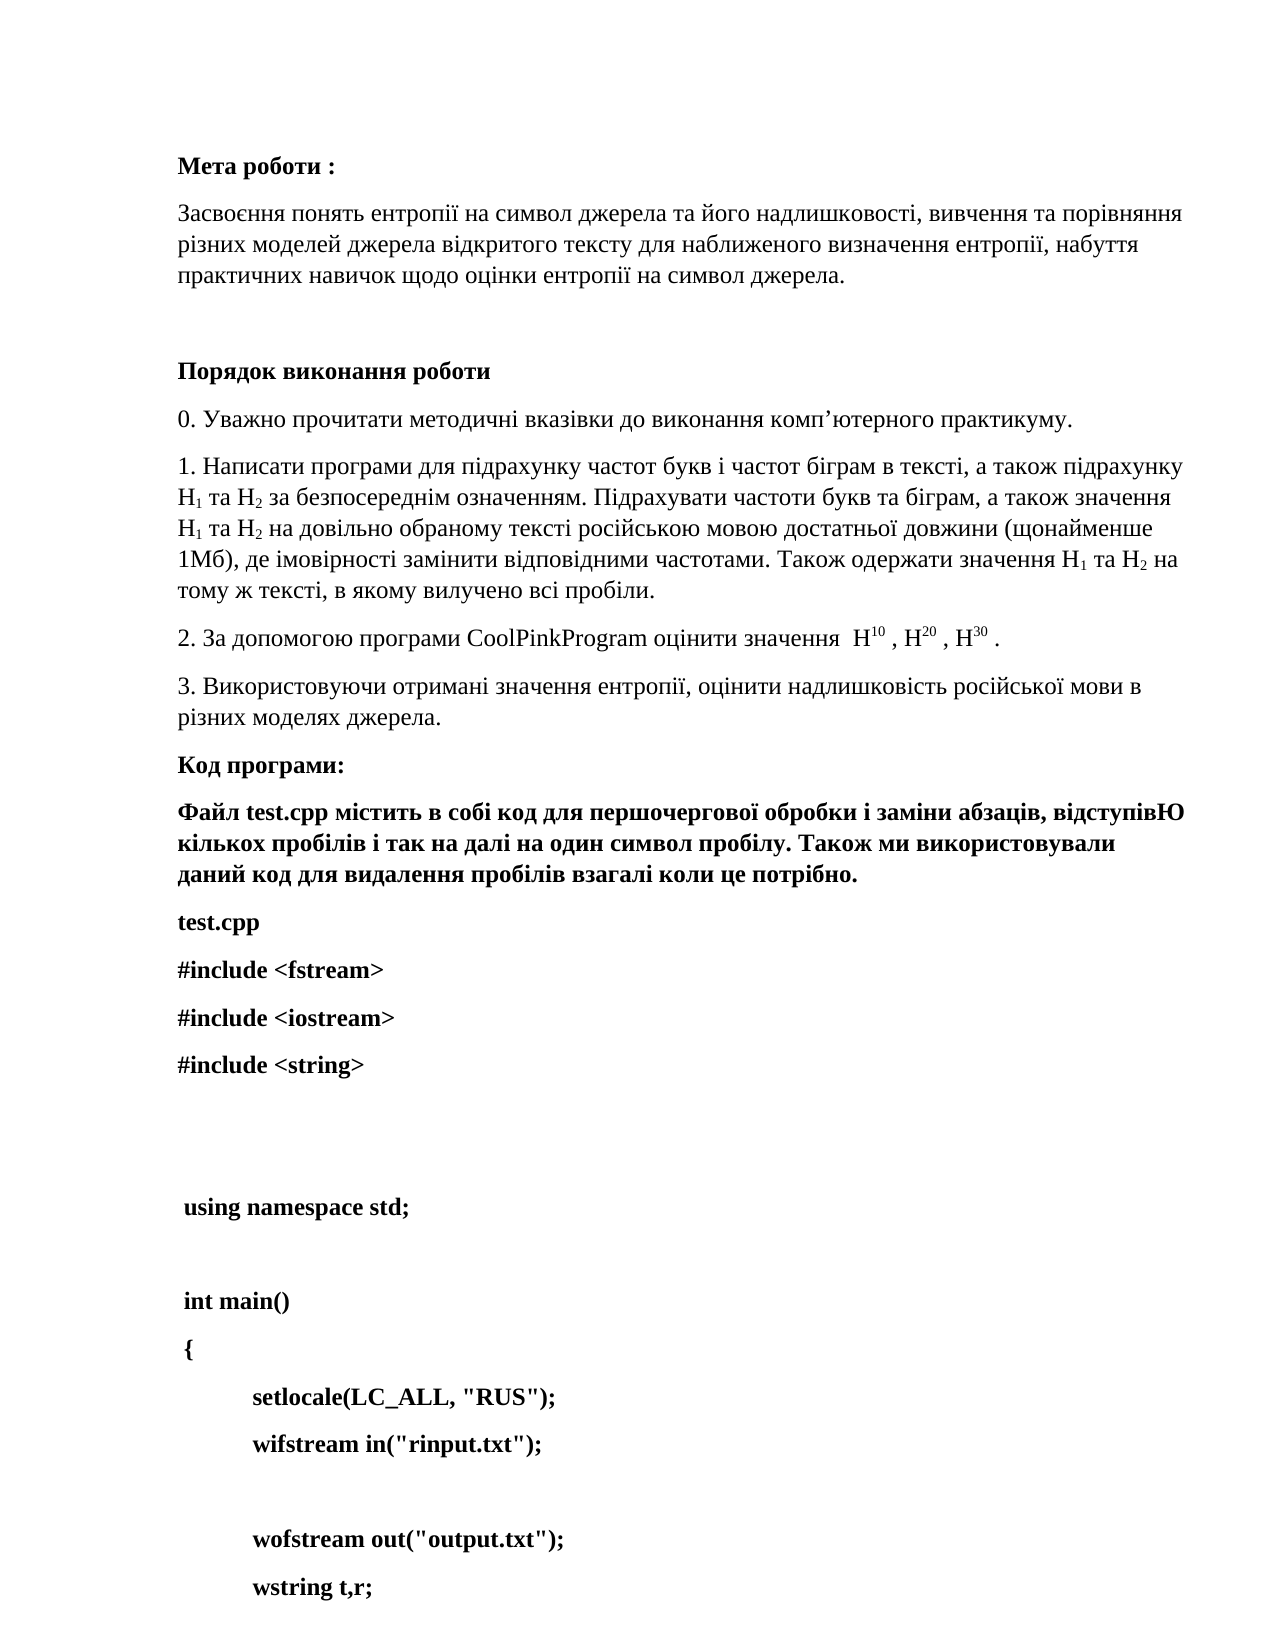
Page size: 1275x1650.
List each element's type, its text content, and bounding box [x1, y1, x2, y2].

text wifstream in("rinput.txt"); [177, 1429, 1186, 1458]
text wofstream out("output.txt"); [177, 1524, 1186, 1553]
text Код програми: [177, 750, 1186, 778]
text 2. За допомогою програми CoolPinkProgram оцінити значення H10 , H20 , H30 . [177, 623, 1186, 652]
text { [177, 1334, 1186, 1363]
text using namespace std; [177, 1192, 1186, 1221]
text wstring t,r; [177, 1572, 1186, 1601]
text 0. Уважно прочитати методичні вказівки до виконання комп’ютерного практикуму. [177, 404, 1186, 432]
text #include <string> [177, 1050, 1186, 1079]
text setlocale(LC_ALL, "RUS"); [177, 1382, 1186, 1411]
text Файл test.cpp містить в собі код для першочергової обробки і заміни абзаців, відступівЮ кількох пробілів і так на далі на один символ пробілу. Також ми використовували даний код для видалення пробілів взагалі коли це потрібно. [177, 797, 1186, 888]
text 1. Написати програми для підрахунку частот букв і частот біграм в тексті, а також підрахунку H1 та H2 за безпосереднім означенням. Підрахувати частоти букв та біграм, а також значення H1 та H2 на довільно обраному тексті російською мовою достатньої довжини (щонайменше 1Мб), де імовірності замінити відповідними частотами. Також одержати значення H1 та H2 на тому ж тексті, в якому вилучено всі пробіли. [177, 451, 1186, 604]
text #include <iostream> [177, 1003, 1186, 1031]
text 3. Використовуючи отримані значення ентропії, оцінити надлишковість російської мови в різних моделях джерела. [177, 671, 1186, 731]
text Засвоєння понять ентропії на символ джерела та його надлишковості, вивчення та порівняння різних моделей джерела відкритого тексту для наближеного визначення ентропії, набуття практичних навичок щодо оцінки ентропії на символ джерела. [177, 198, 1186, 289]
text #include <fstream> [177, 955, 1186, 984]
text test.cpp [177, 907, 1186, 936]
text Порядок виконання роботи [177, 356, 1186, 385]
text int main() [177, 1286, 1186, 1315]
text Мета роботи : [177, 151, 1186, 179]
